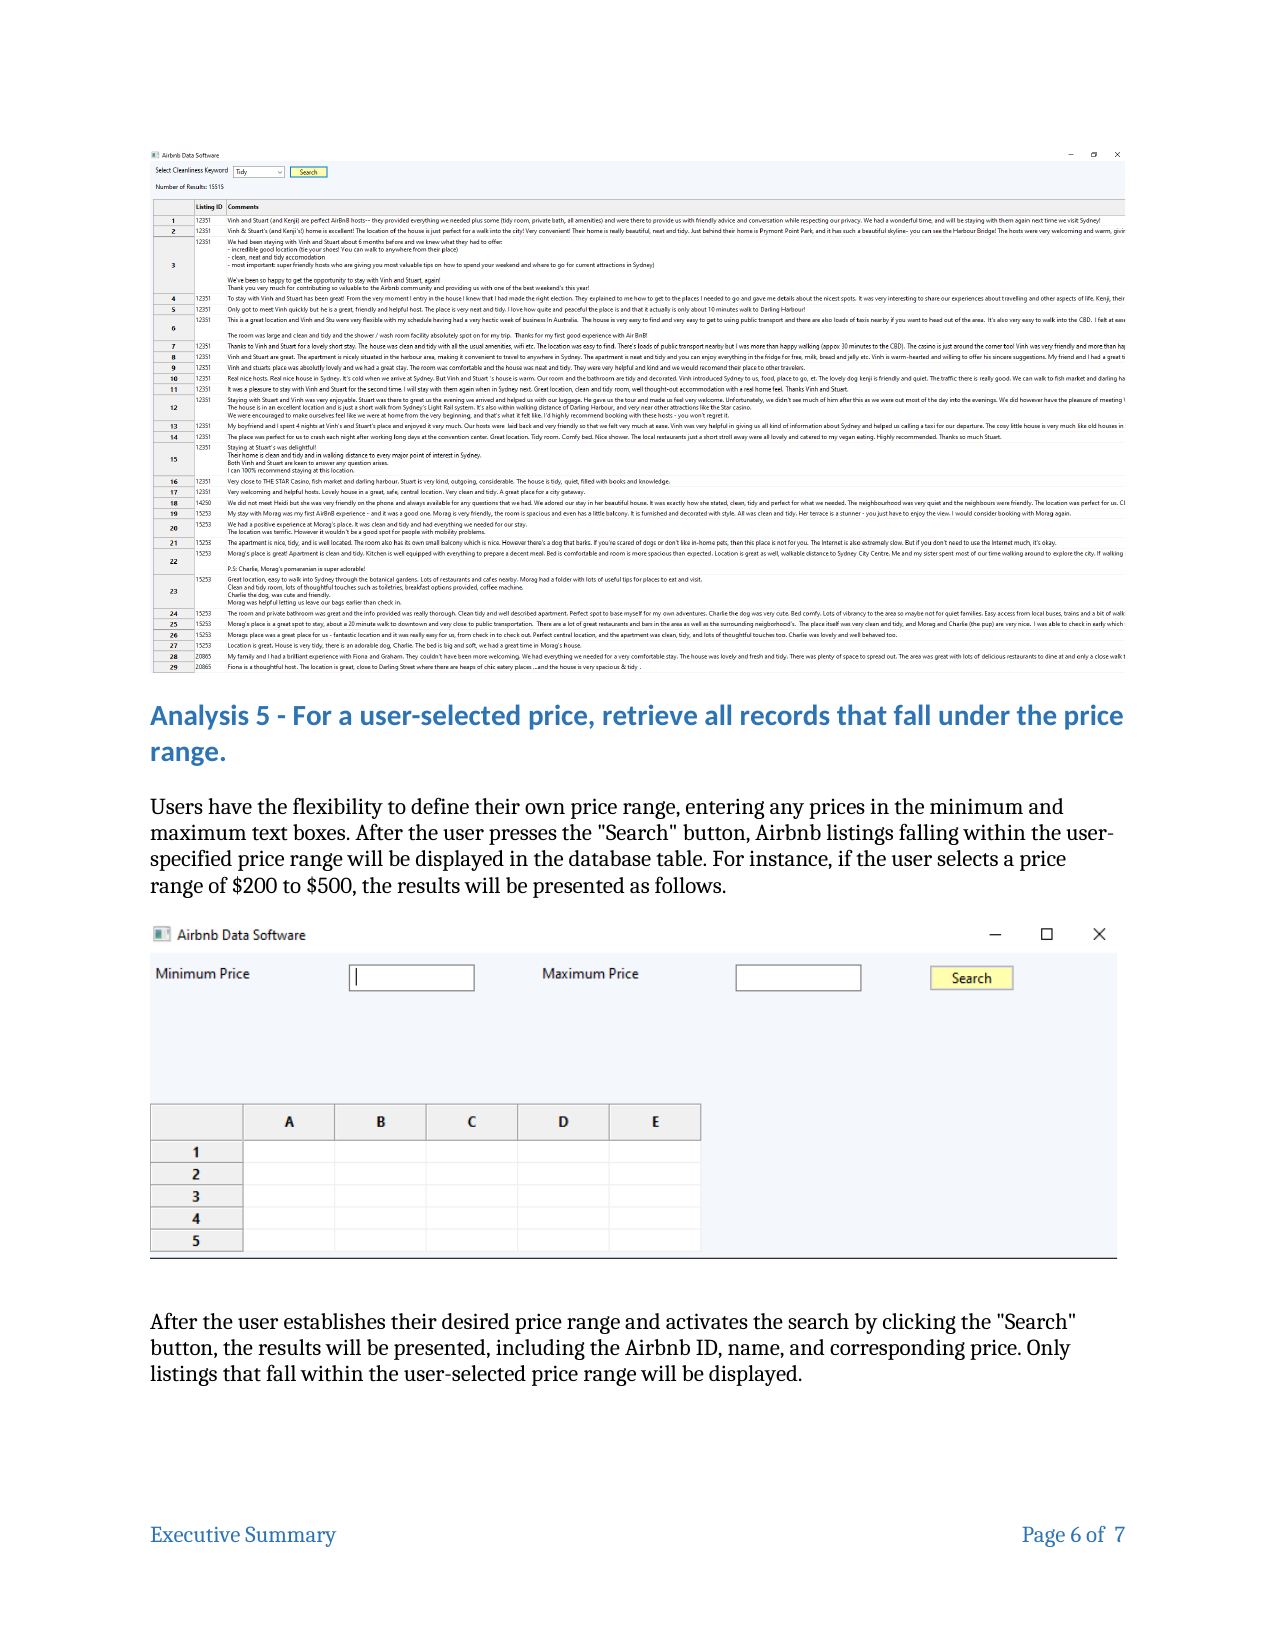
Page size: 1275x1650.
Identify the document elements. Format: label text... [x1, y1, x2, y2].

picture [150, 150, 1125, 673]
subtitle Analysis 5 - For a user-selected price, retrieve all records that fall under the price range. [150, 697, 1125, 768]
text Users have the flexibility to define their own price range, entering any prices in the minimum and maximum text boxes. After the user presses the "Search" button, Airbnb listings falling within the user-specified price range will be displayed in the database table. For instance, if the user selects a price range of $200 to $500, the results will be presented as follows. [150, 793, 1125, 899]
text After the user establishes their desired price range and activates the search by clicking the "Search" button, the results will be presented, including the Airbnb ID, name, and corresponding price. Only listings that fall within the user-selected price range will be displayed. [150, 1308, 1125, 1387]
picture [150, 919, 1118, 1259]
